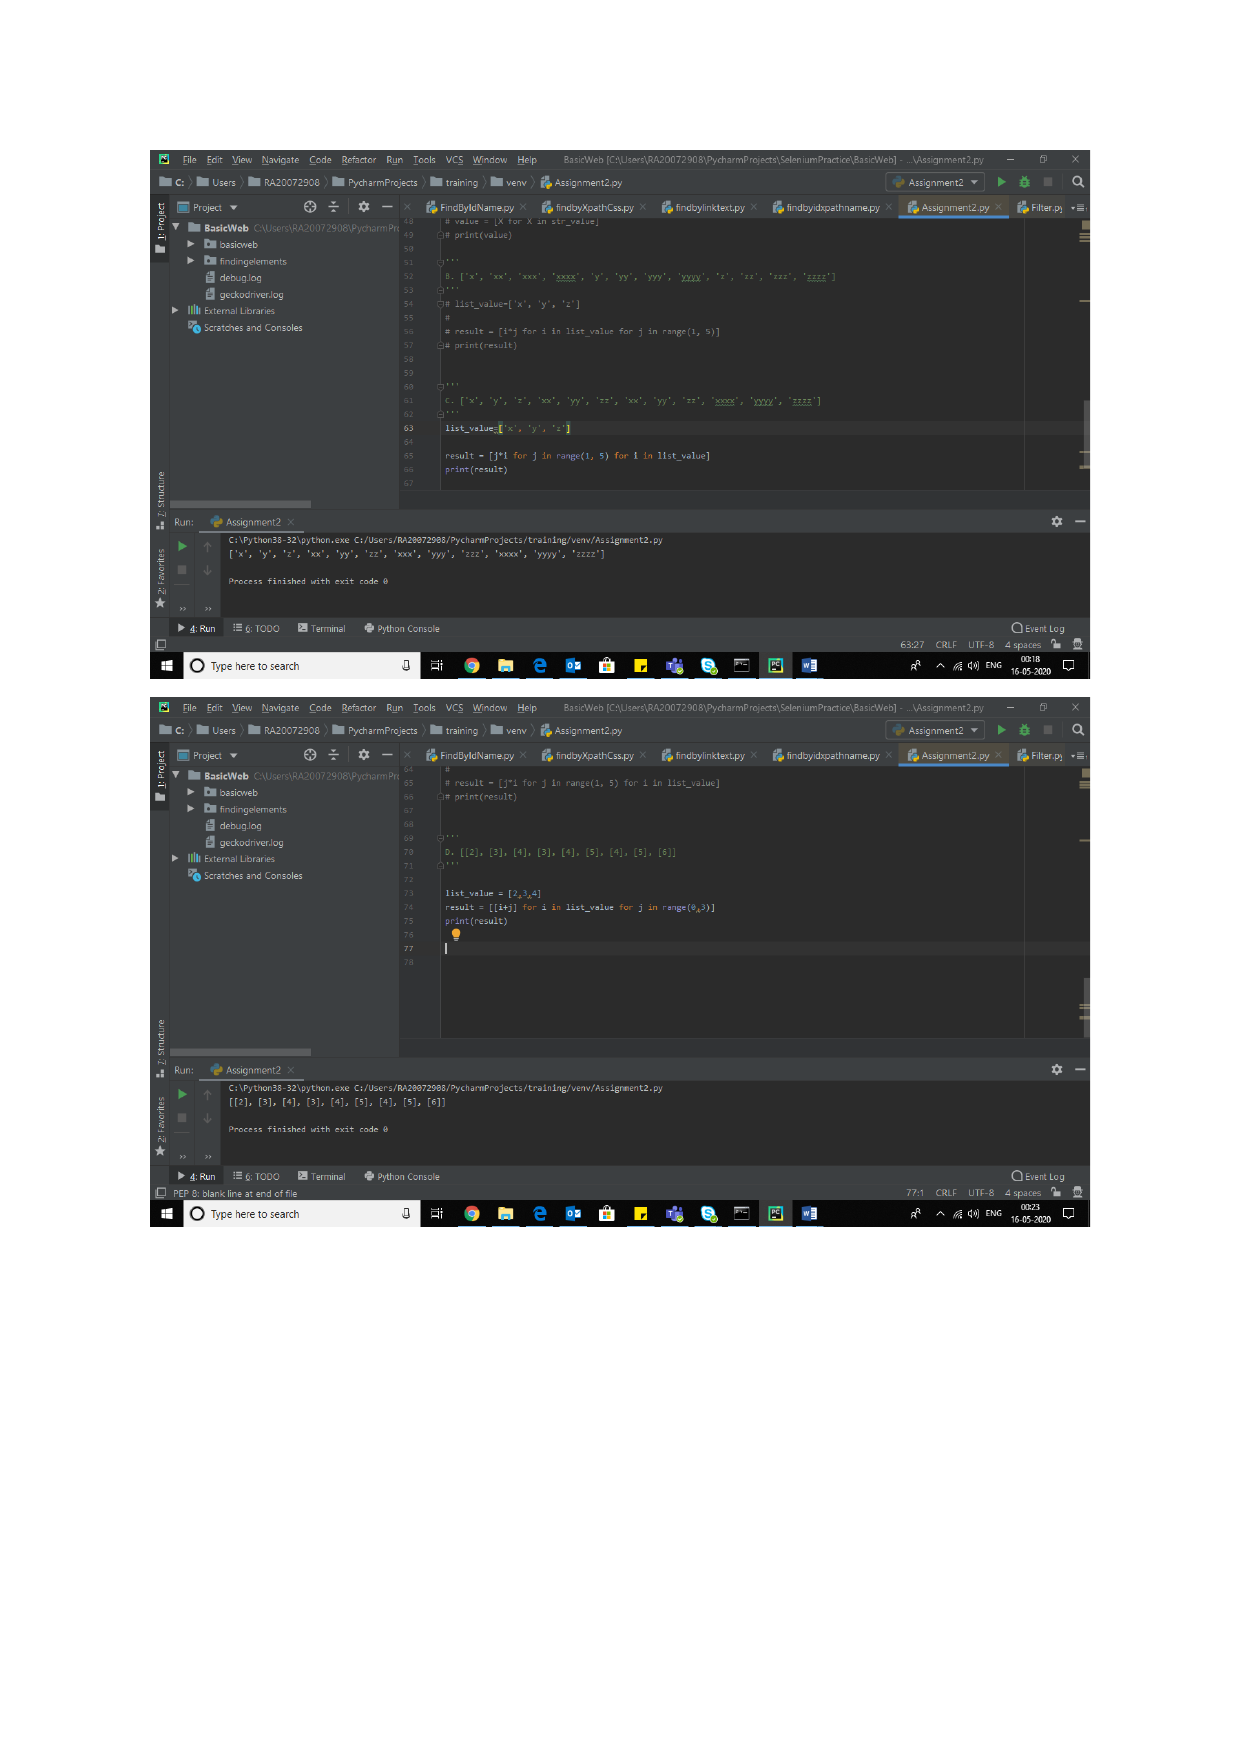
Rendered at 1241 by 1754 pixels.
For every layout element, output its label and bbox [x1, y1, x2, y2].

picture [150, 697, 1091, 1227]
picture [150, 150, 1091, 679]
